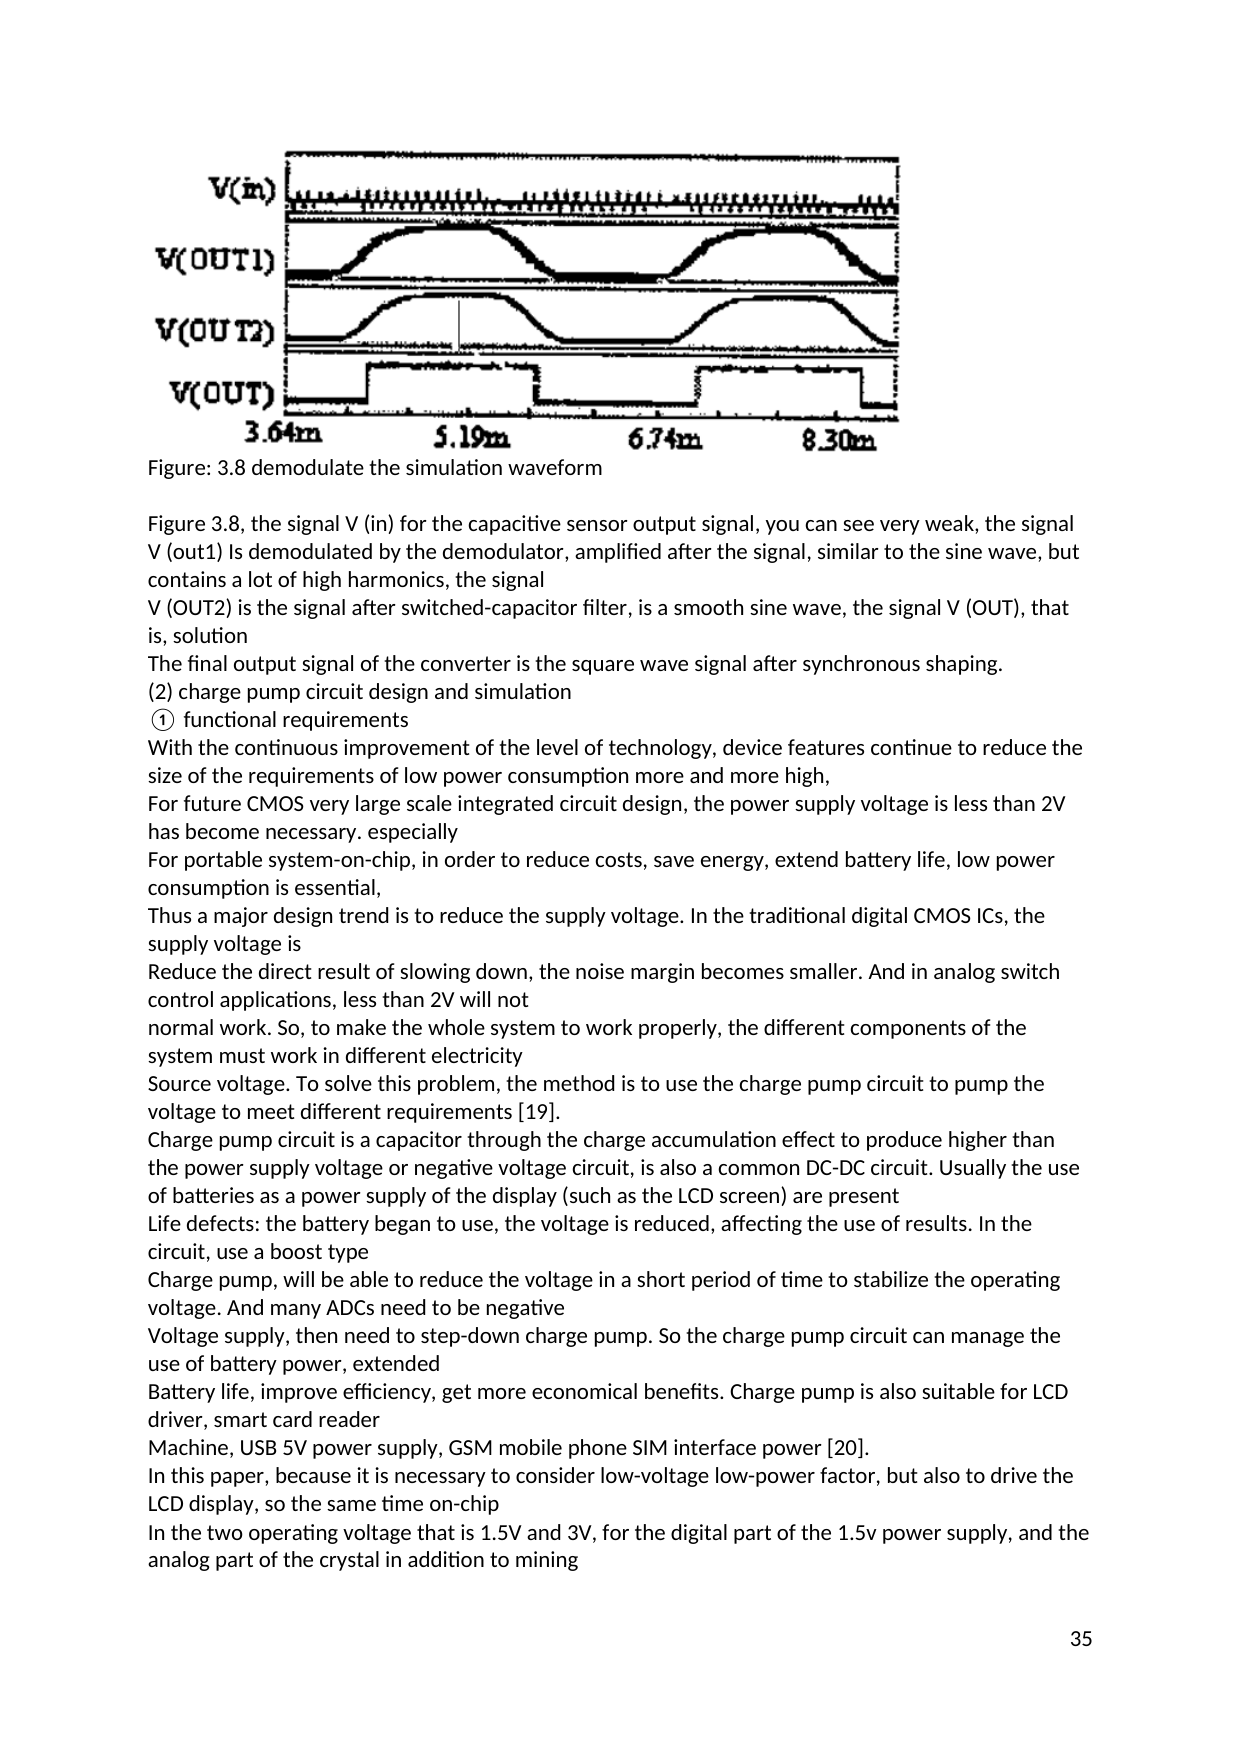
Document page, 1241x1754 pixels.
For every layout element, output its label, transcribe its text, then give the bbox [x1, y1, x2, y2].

text V (OUT2) is the signal after switched-capacitor filter, is a smooth sine wave, the signal V (OUT), that is, solution [148, 593, 1093, 649]
text Source voltage. To solve this problem, the method is to use the charge pump circuit to pump the voltage to meet different requirements [19]. [148, 1069, 1093, 1125]
text Reduce the direct result of slowing down, the noise margin becomes smaller. And in analog switch control applications, less than 2V will not [148, 957, 1093, 1013]
text For portable system-on-chip, in order to reduce costs, save energy, extend battery life, low power consumption is essential, [148, 845, 1093, 901]
text Machine, USB 5V power supply, GSM mobile phone SIM interface power [20]. [148, 1433, 1093, 1462]
text Battery life, improve efficiency, get more economical benefits. Charge pump is also suitable for LCD driver, smart card reader [148, 1377, 1093, 1433]
text Charge pump circuit is a capacitor through the charge accumulation effect to produce higher than the power supply voltage or negative voltage circuit, is also a common DC-DC circuit. Usually the use of batteries as a power supply of the display (such as the LCD screen) are present [148, 1125, 1093, 1209]
text Figure: 3.8 demodulate the simulation waveform [148, 453, 1093, 481]
text In this paper, because it is necessary to consider low-voltage low-power factor, but also to drive the LCD display, so the same time on-chip [148, 1462, 1093, 1518]
text Life defects: the battery began to use, the voltage is reduced, affecting the use of results. In the circuit, use a boost type [148, 1209, 1093, 1265]
text Charge pump, will be able to reduce the voltage in a short period of time to stabilize the operating voltage. And many ADCs need to be negative [148, 1265, 1093, 1321]
text Figure 3.8, the signal V (in) for the capacitive sensor output signal, you can see very weak, the signal V (out1) Is demodulated by the demodulator, amplified after the signal, similar to the sine wave, but contains a lot of high harmonics, the signal [148, 509, 1093, 593]
text With the continuous improvement of the level of technology, device features continue to reduce the size of the requirements of low power consumption more and more high, [148, 733, 1093, 789]
text normal work. So, to make the whole system to work properly, the different components of the system must work in different electricity [148, 1013, 1093, 1069]
picture [147, 147, 902, 453]
text (2) charge pump circuit design and simulation [148, 677, 1093, 705]
text Thus a major design trend is to reduce the supply voltage. In the traditional digital CMOS ICs, the supply voltage is [148, 901, 1093, 957]
text For future CMOS very large scale integrated circuit design, the power supply voltage is less than 2V has become necessary. especially [148, 789, 1093, 845]
text In the two operating voltage that is 1.5V and 3V, for the digital part of the 1.5v power supply, and the analog part of the crystal in addition to mining [148, 1518, 1093, 1574]
text ① functional requirements [148, 705, 1093, 733]
text The final output signal of the converter is the square wave signal after synchronous shaping. [148, 649, 1093, 677]
text Voltage supply, then need to step-down charge pump. So the charge pump circuit can manage the use of battery power, extended [148, 1321, 1093, 1377]
